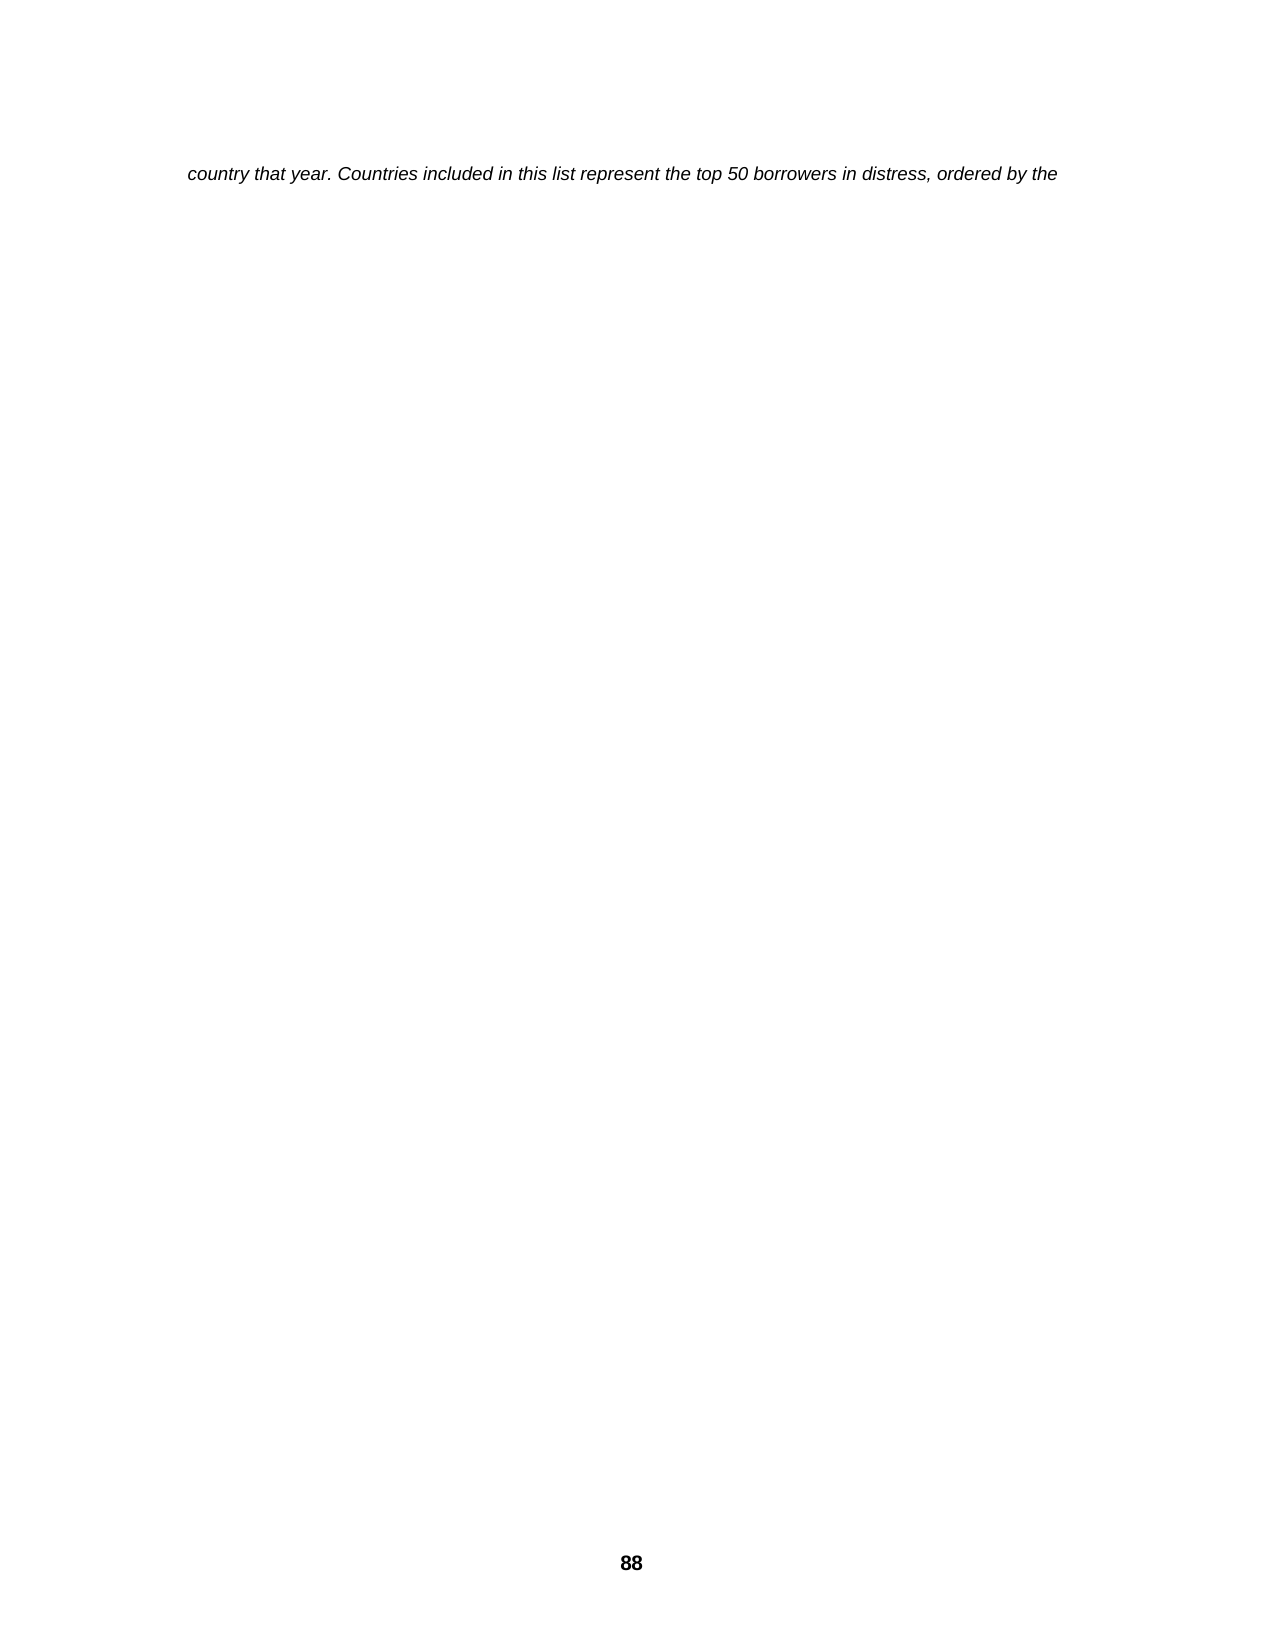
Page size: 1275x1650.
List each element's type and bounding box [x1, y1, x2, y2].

text [187, 162, 1079, 184]
